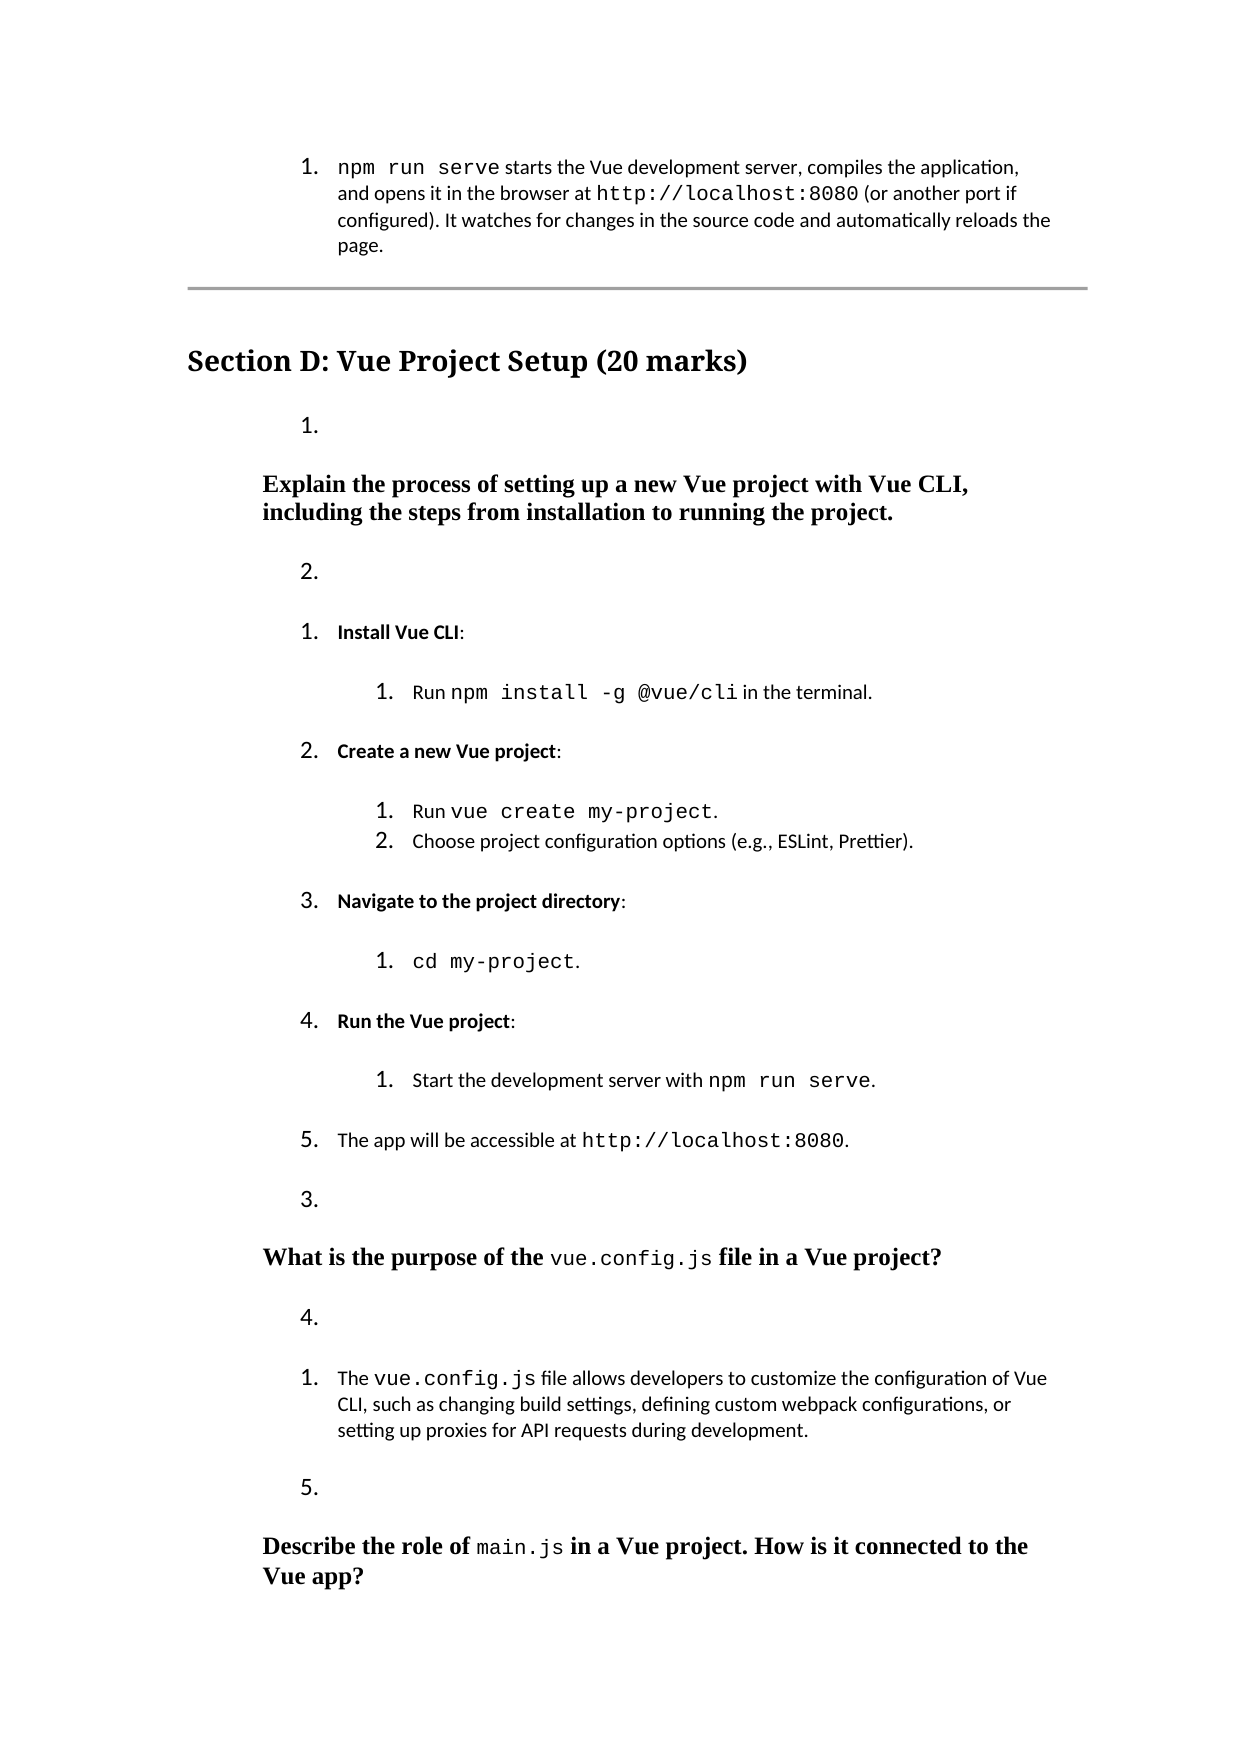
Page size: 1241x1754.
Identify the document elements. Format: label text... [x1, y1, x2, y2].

list The vue.config.js file allows developers to customize the configuration of Vue CLI, such as changing build settings, defining custom webpack configurations, or setting up proxies for API requests during development. [300, 1361, 1053, 1442]
text Describe the role of main.js in a Vue project. How is it connected to the Vue app? [262, 1531, 1053, 1589]
list Start the development server with npm run serve. [375, 1063, 1053, 1094]
list Run vue create my-project. [375, 794, 1053, 825]
text Explain the process of setting up a new Vue project with Vue CLI, including the steps from installation to running the project. [262, 469, 1053, 526]
list cd my-project. [375, 944, 1053, 974]
list The app will be accessible at http://localhost:8080. [300, 1123, 1053, 1154]
list Install Vue CLI: [300, 615, 1053, 646]
subtitle Section D: Vue Project Setup (20 marks) [187, 342, 1053, 380]
list Run the Vue project: [300, 1004, 1053, 1034]
list Run npm install -g @vue/cli in the terminal. [375, 675, 1053, 705]
list Create a new Vue project: [300, 734, 1053, 765]
text What is the purpose of the vue.config.js file in a Vue project? [262, 1242, 1053, 1272]
list Navigate to the project directory: [300, 884, 1053, 915]
list npm run serve starts the Vue development server, compiles the application, and opens it in the browser at http://localhost:8080 (or another port if configured). It watches for changes in the source code and automatically reloads the page. [300, 150, 1053, 258]
list Choose project configuration options (e.g., ESLint, Prettier). [375, 825, 1053, 855]
